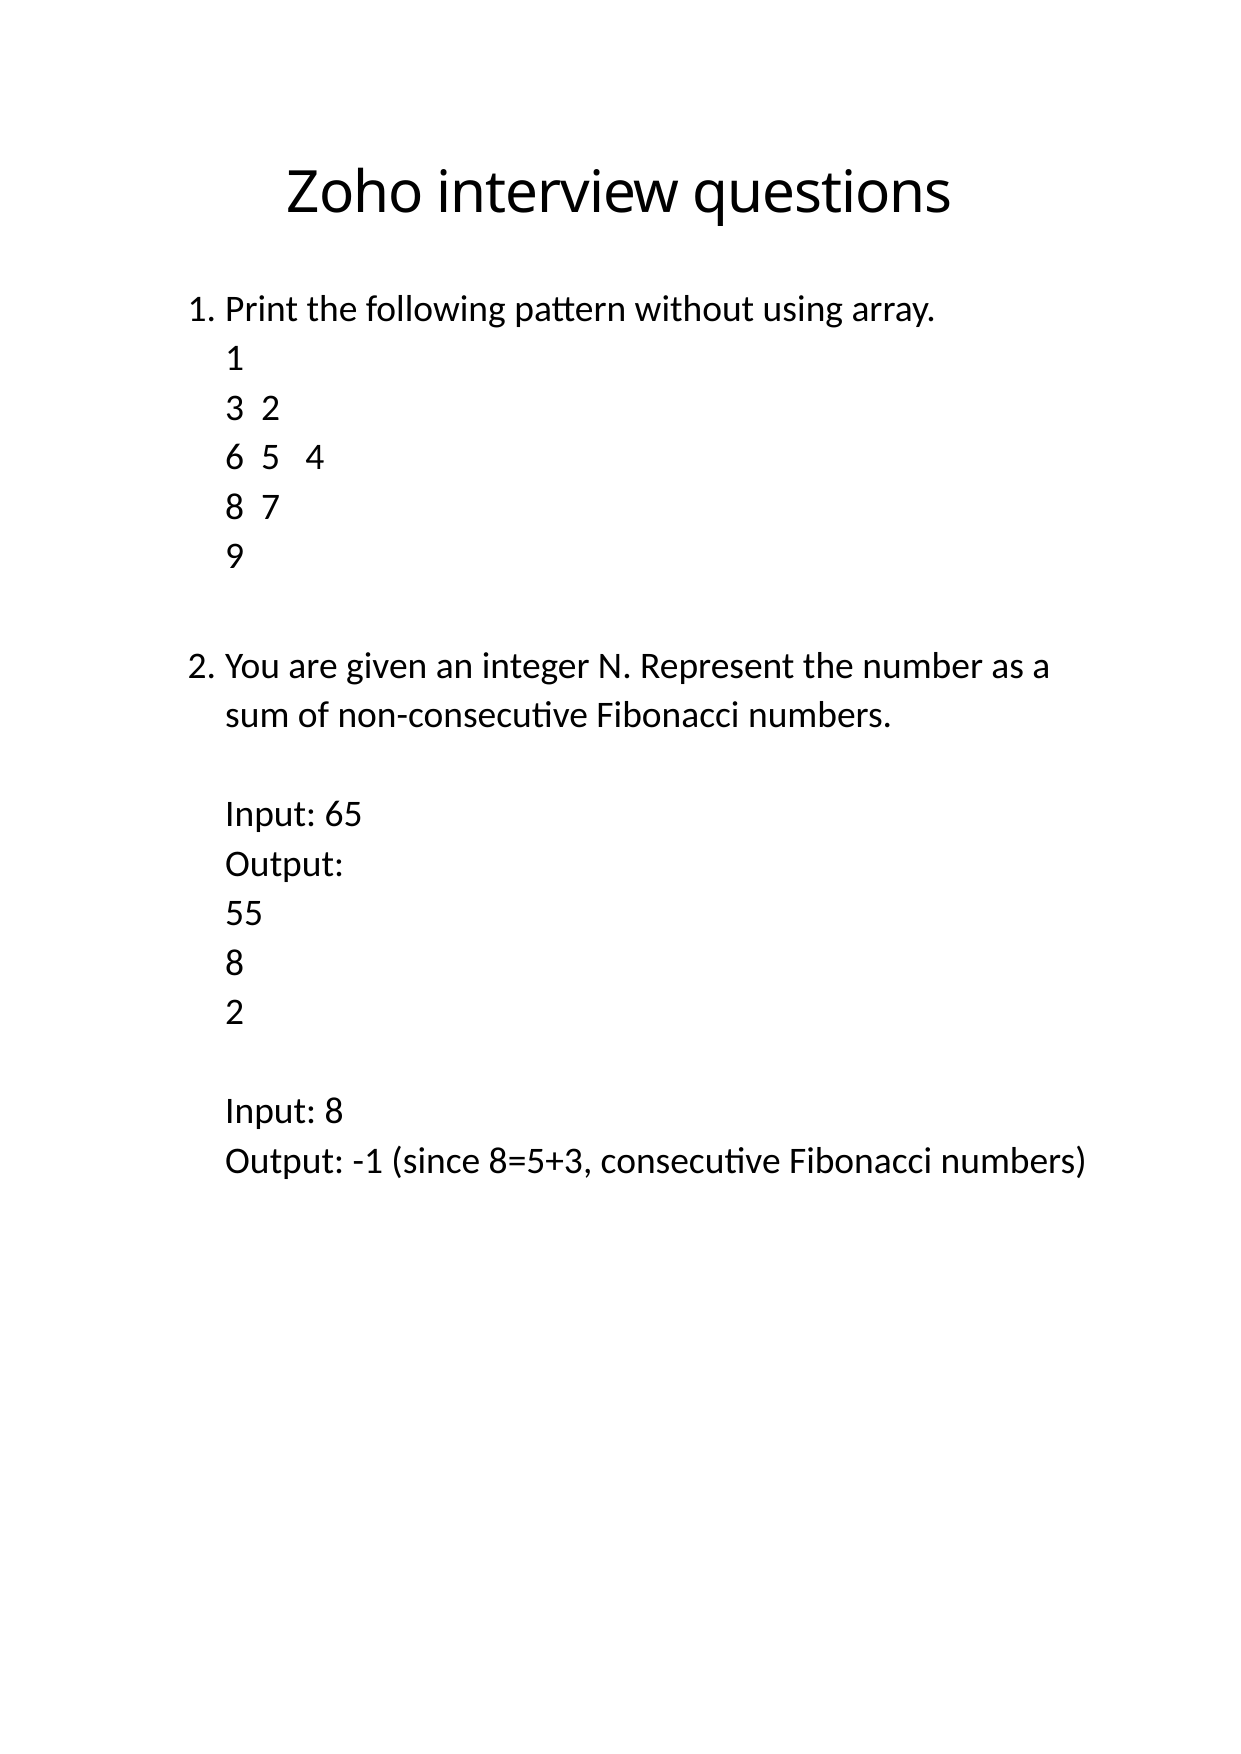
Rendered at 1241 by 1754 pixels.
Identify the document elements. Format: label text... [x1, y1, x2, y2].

list Input: 65 [225, 790, 1090, 836]
title Zoho interview questions [150, 150, 1090, 229]
list 6 5 4 [225, 433, 1090, 479]
list Input: 8 [225, 1087, 1090, 1133]
list 8 [225, 939, 1090, 985]
list Print the following pattern without using array. [187, 285, 1090, 331]
list 2 [225, 988, 1090, 1034]
list 55 [225, 889, 1090, 935]
list 8 7 [225, 483, 1090, 528]
list 1 [225, 334, 1090, 380]
list 9 [225, 532, 1090, 578]
list Output: [225, 840, 1090, 886]
list Output: -1 (since 8=5+3, consecutive Fibonacci numbers) [225, 1137, 1090, 1183]
list 3 2 [225, 384, 1090, 429]
list You are given an integer N. Represent the number as a sum of non-consecutive Fibonacci numbers. [187, 642, 1090, 737]
